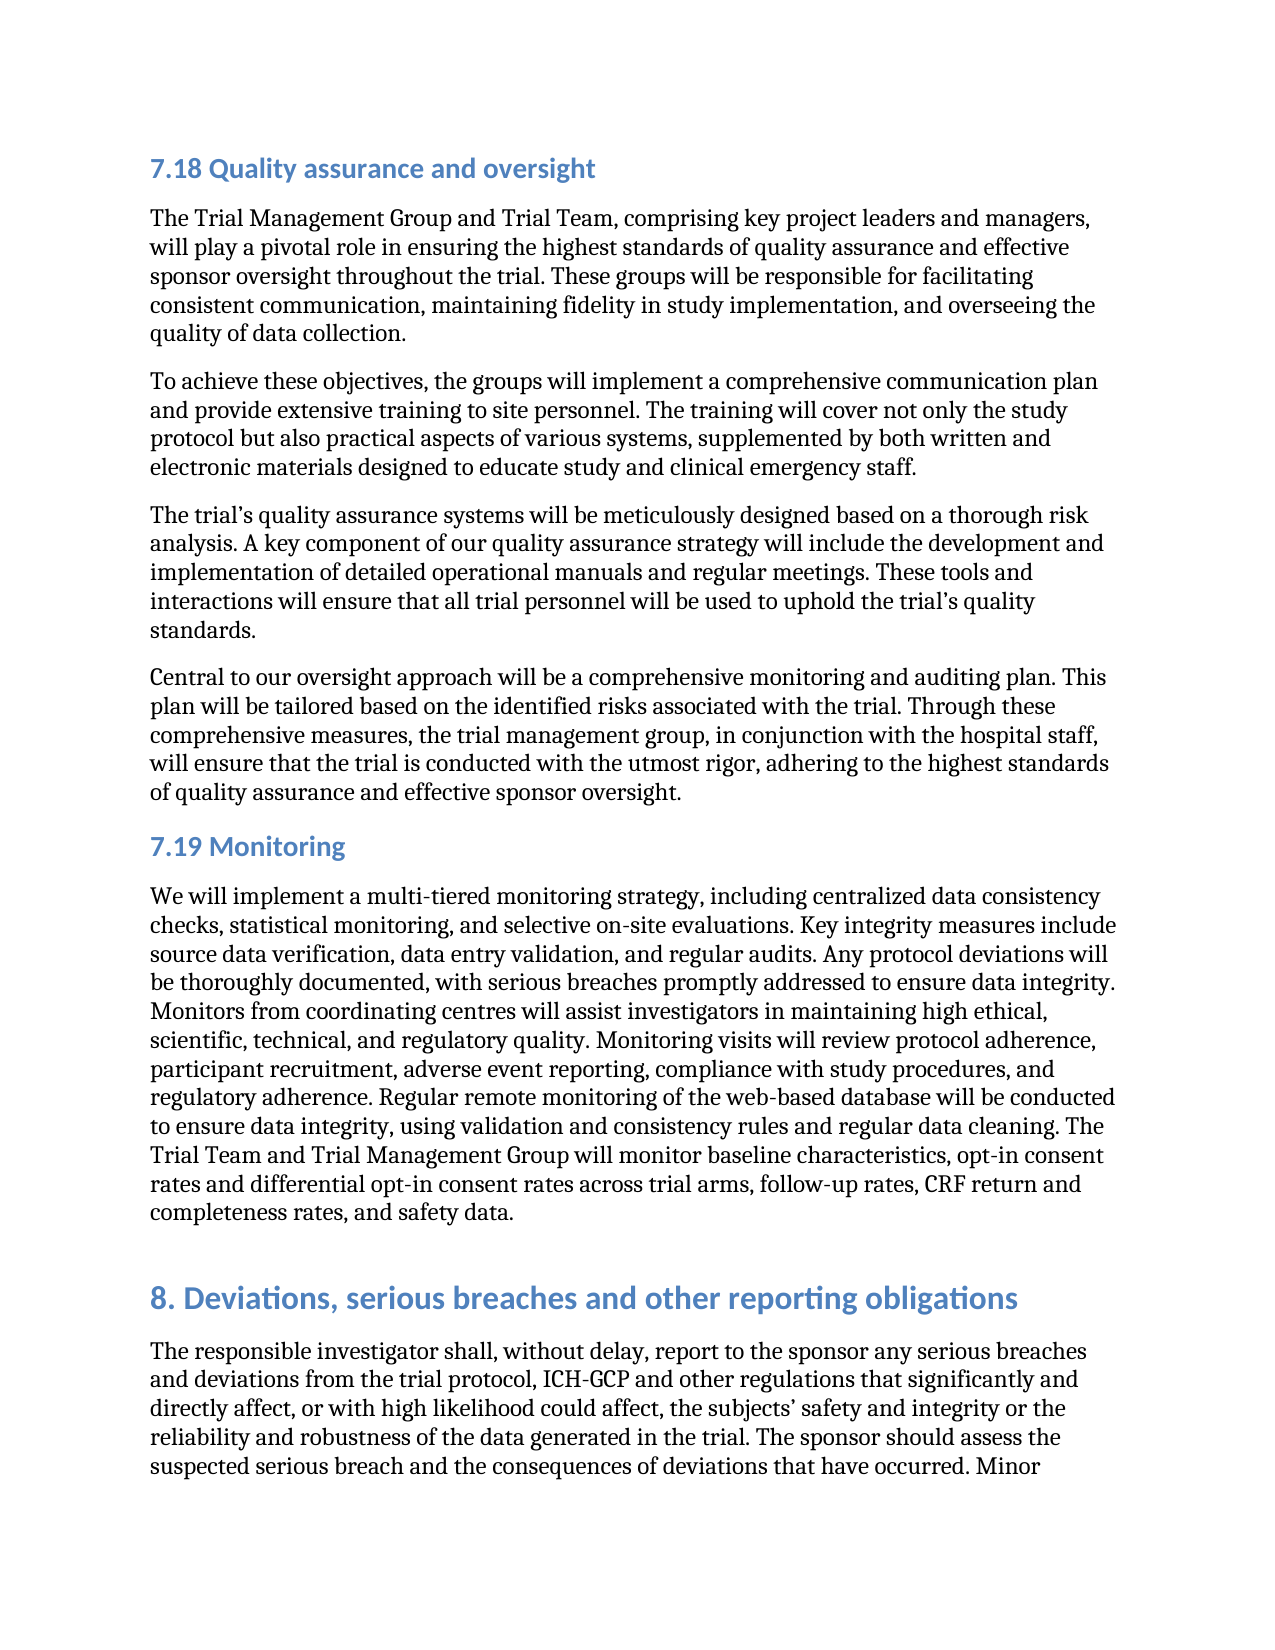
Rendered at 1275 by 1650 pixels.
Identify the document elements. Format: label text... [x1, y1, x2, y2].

subtitle 8. Deviations, serious breaches and other reporting obligations [150, 1277, 1125, 1318]
text The trial’s quality assurance systems will be meticulously designed based on a thorough risk analysis. A key component of our quality assurance strategy will include the development and implementation of detailed operational manuals and regular meetings. These tools and interactions will ensure that all trial personnel will be used to uphold the trial’s quality standards. [150, 501, 1125, 644]
text The Trial Management Group and Trial Team, comprising key project leaders and managers, will play a pivotal role in ensuring the highest standards of quality assurance and effective sponsor oversight throughout the trial. These groups will be responsible for facilitating consistent communication, maintaining fidelity in study implementation, and overseeing the quality of data collection. [150, 204, 1125, 348]
text Central to our oversight approach will be a comprehensive monitoring and auditing plan. This plan will be tailored based on the identified risks associated with the trial. Through these comprehensive measures, the trial management group, in conjunction with the hospital staff, will ensure that the trial is conducted with the utmost rigor, adhering to the highest standards of quality assurance and effective sponsor oversight. [150, 663, 1125, 807]
text We will implement a multi-tiered monitoring strategy, including centralized data consistency checks, statistical monitoring, and selective on-site evaluations. Key integrity measures include source data verification, data entry validation, and regular audits. Any protocol deviations will be thoroughly documented, with serious breaches promptly addressed to ensure data integrity. Monitors from coordinating centres will assist investigators in maintaining high ethical, scientific, technical, and regulatory quality. Monitoring visits will review protocol adherence, participant recruitment, adverse event reporting, compliance with study procedures, and regulatory adherence. Regular remote monitoring of the web-based database will be conducted to ensure data integrity, using validation and consistency rules and regular data cleaning. The Trial Team and Trial Management Group will monitor baseline characteristics, opt-in consent rates and differential opt-in consent rates across trial arms, follow-up rates, CRF return and completeness rates, and safety data. [150, 882, 1125, 1227]
subtitle 7.18 Quality assurance and oversight [150, 150, 1125, 186]
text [150, 1337, 1125, 1480]
subtitle 7.19 Monitoring [150, 828, 1125, 863]
text To achieve these objectives, the groups will implement a comprehensive communication plan and provide extensive training to site personnel. The training will cover not only the study protocol but also practical aspects of various systems, supplemented by both written and electronic materials designed to educate study and clinical emergency staff. [150, 367, 1125, 482]
